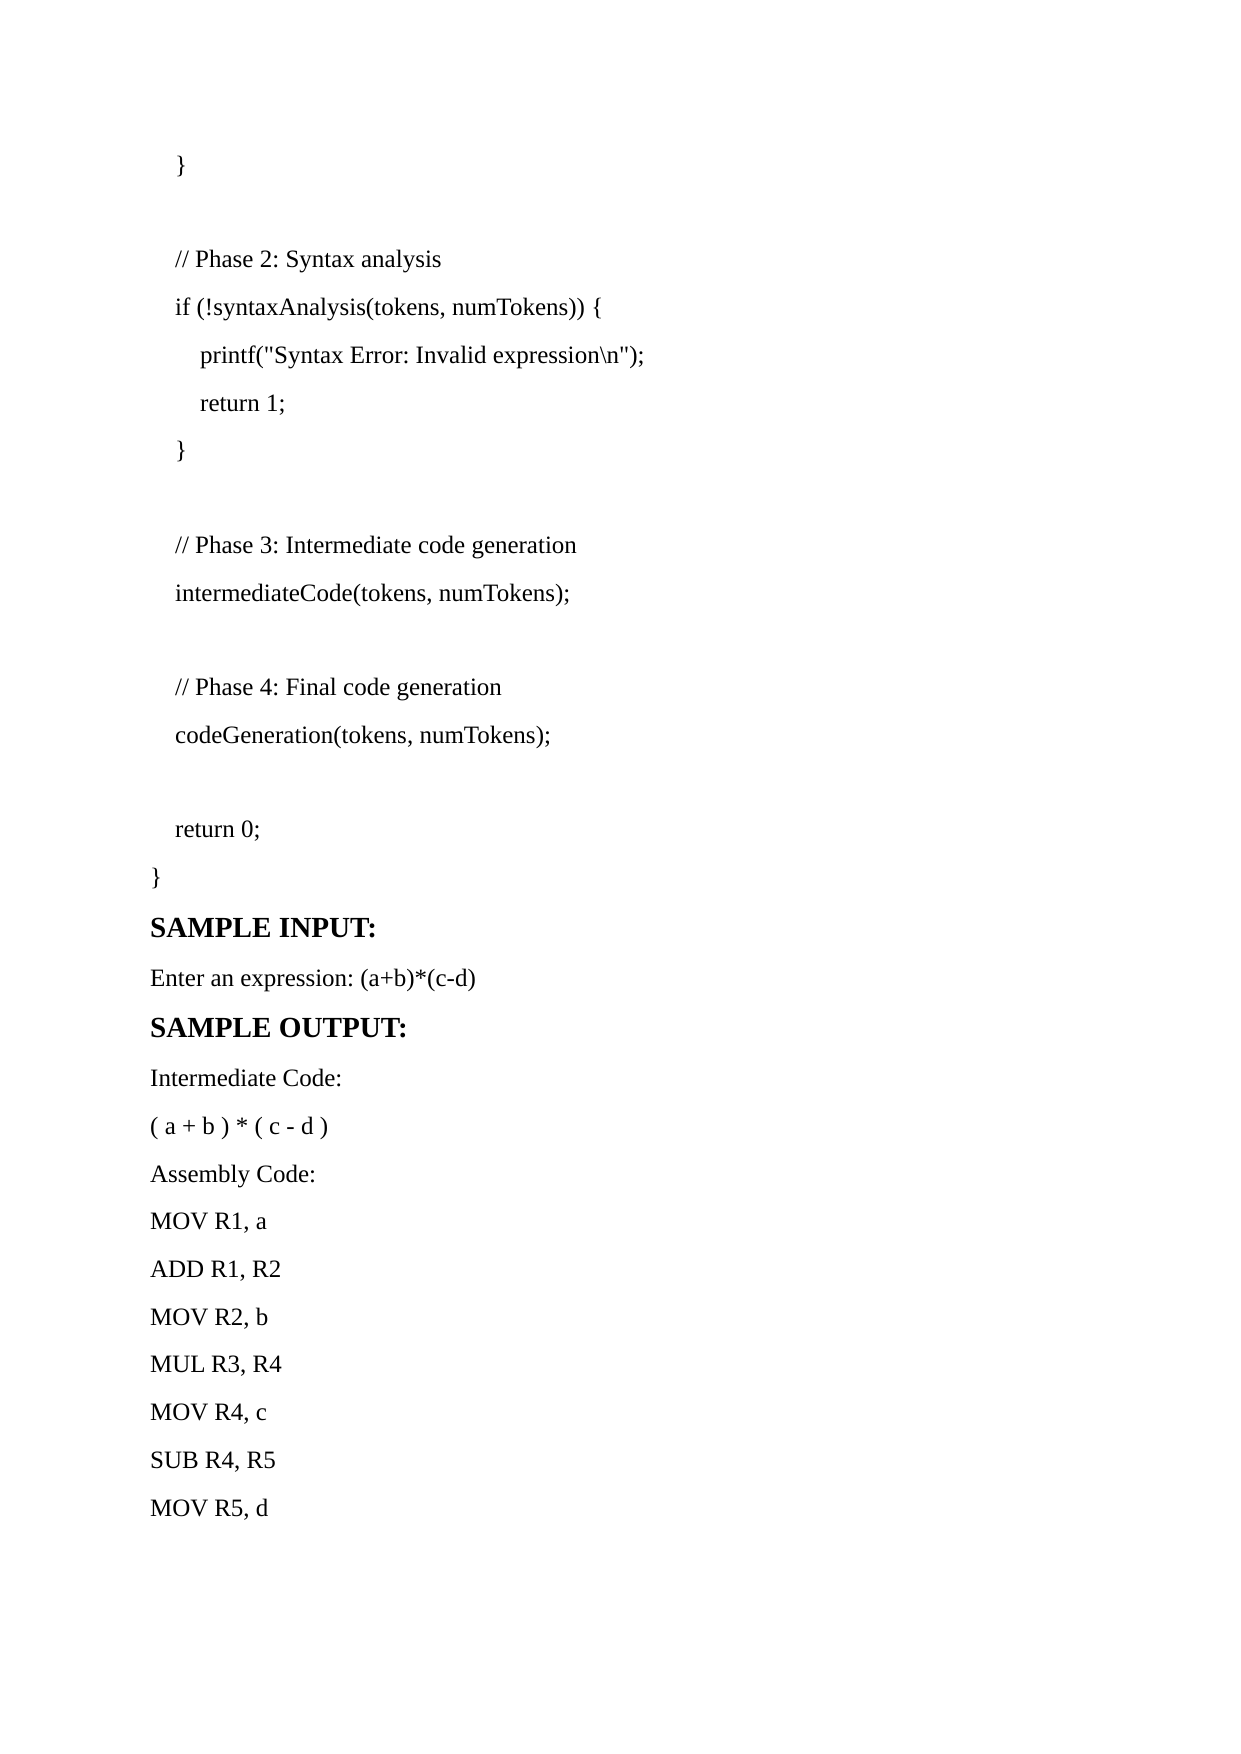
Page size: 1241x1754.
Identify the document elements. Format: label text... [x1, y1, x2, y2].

text SUB R4, R5 [150, 1445, 1090, 1474]
text ADD R1, R2 [150, 1254, 1090, 1283]
text if (!syntaxAnalysis(tokens, numTokens)) { [150, 292, 1090, 321]
text // Phase 4: Final code generation [150, 672, 1090, 701]
text return 0; [150, 814, 1090, 843]
text codeGeneration(tokens, numTokens); [150, 720, 1090, 749]
text } [150, 150, 1090, 179]
text MOV R4, c [150, 1397, 1090, 1426]
text MUL R3, R4 [150, 1349, 1090, 1378]
text Assembly Code: [150, 1159, 1090, 1187]
text intermediateCode(tokens, numTokens); [150, 578, 1090, 606]
text Enter an expression: (a+b)*(c-d) [150, 963, 1090, 992]
text return 1; [150, 388, 1090, 416]
text } [150, 862, 1090, 891]
text ( a + b ) * ( c - d ) [150, 1111, 1090, 1140]
text MOV R1, a [150, 1206, 1090, 1235]
text // Phase 2: Syntax analysis [150, 244, 1090, 273]
text SAMPLE INPUT: [150, 910, 1090, 943]
text } [150, 435, 1090, 464]
text MOV R5, d [150, 1493, 1090, 1521]
text printf("Syntax Error: Invalid expression\n"); [150, 340, 1090, 369]
text MOV R2, b [150, 1302, 1090, 1331]
text // Phase 3: Intermediate code generation [150, 530, 1090, 559]
text SAMPLE OUTPUT: [150, 1011, 1090, 1044]
text Intermediate Code: [150, 1063, 1090, 1092]
